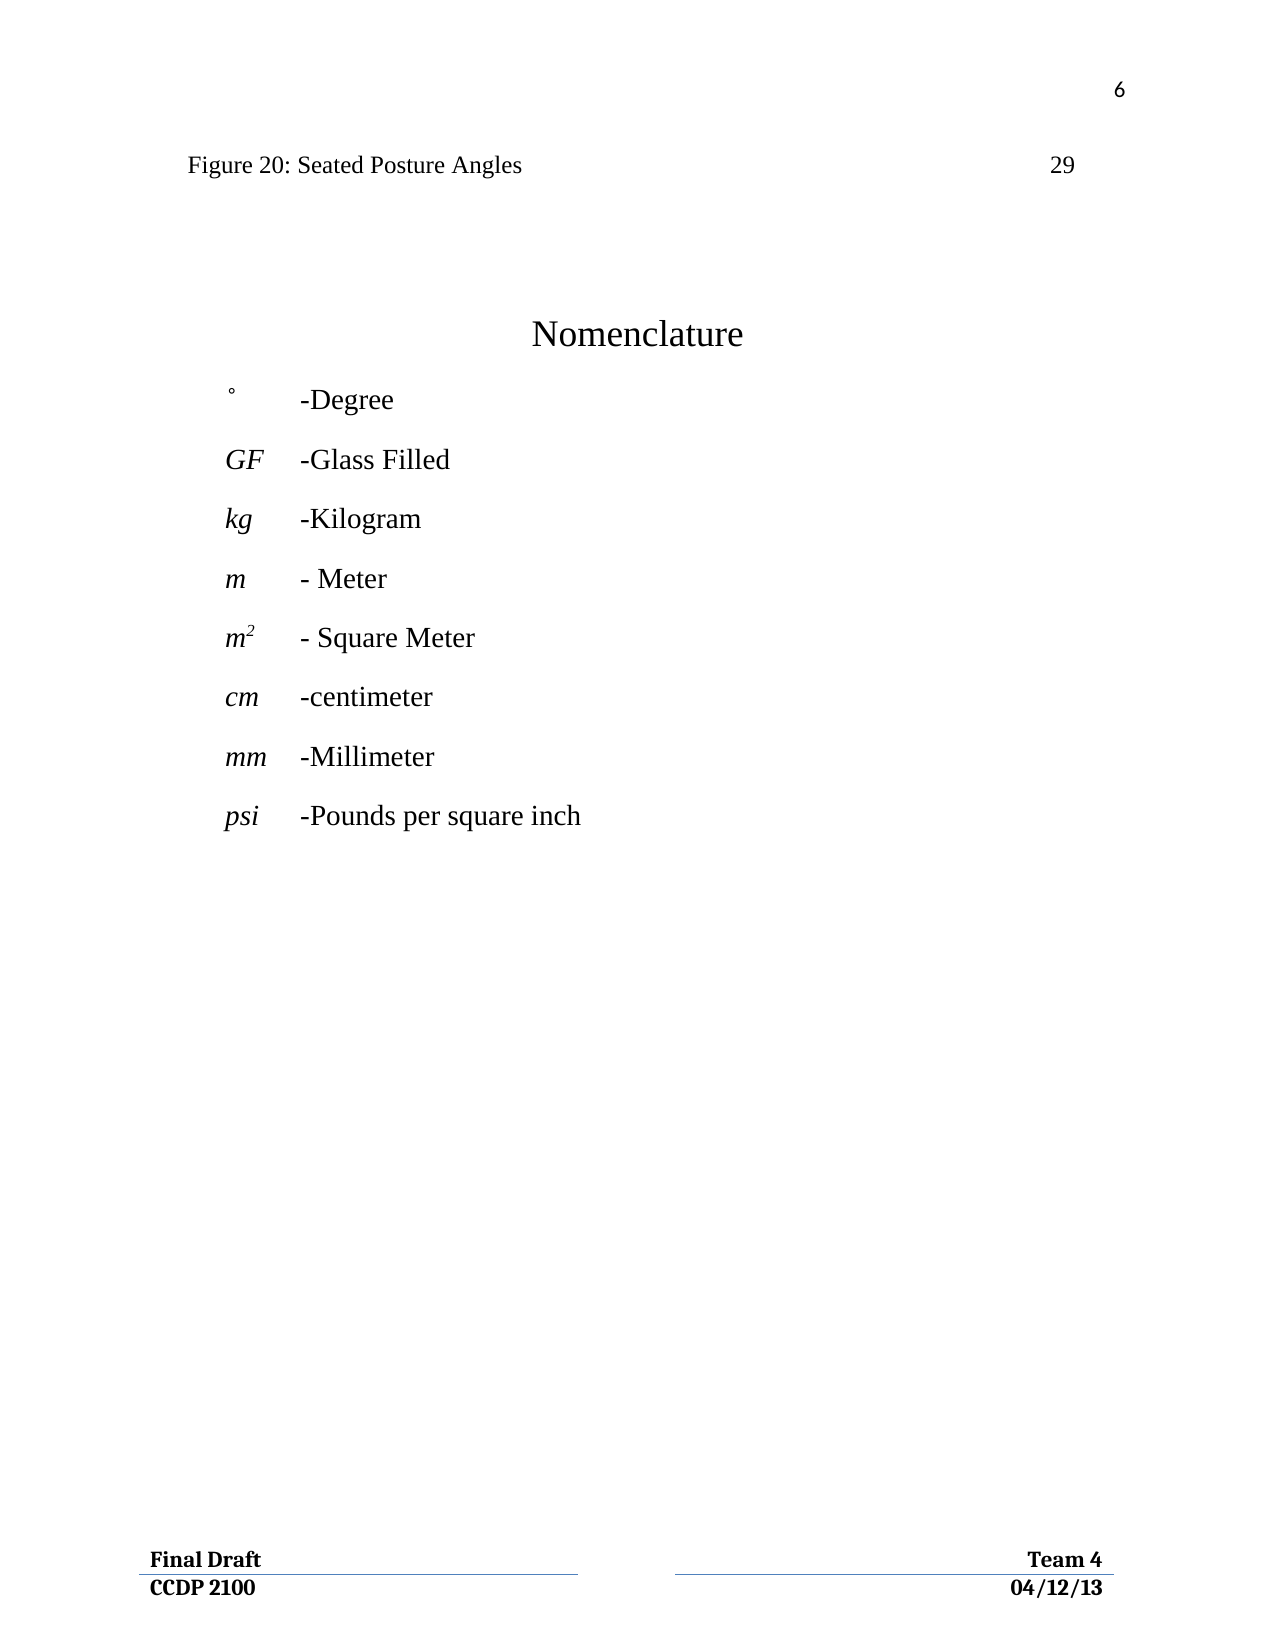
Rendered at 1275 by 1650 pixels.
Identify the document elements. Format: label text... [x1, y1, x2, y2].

text Figure 20: Seated Posture Angles 29 [150, 150, 1125, 179]
text GF -Glass Filled [150, 442, 1125, 476]
text psi -Pounds per square inch [150, 798, 1125, 832]
text kg -Kilogram [150, 501, 1125, 535]
text mm -Millimeter [150, 739, 1125, 772]
text m - Meter [150, 561, 1125, 594]
text cm -centimeter [150, 679, 1125, 713]
text ˚ -Degree [150, 382, 1125, 416]
text Nomenclature [150, 312, 1125, 355]
text m2 - Square Meter [150, 620, 1125, 654]
